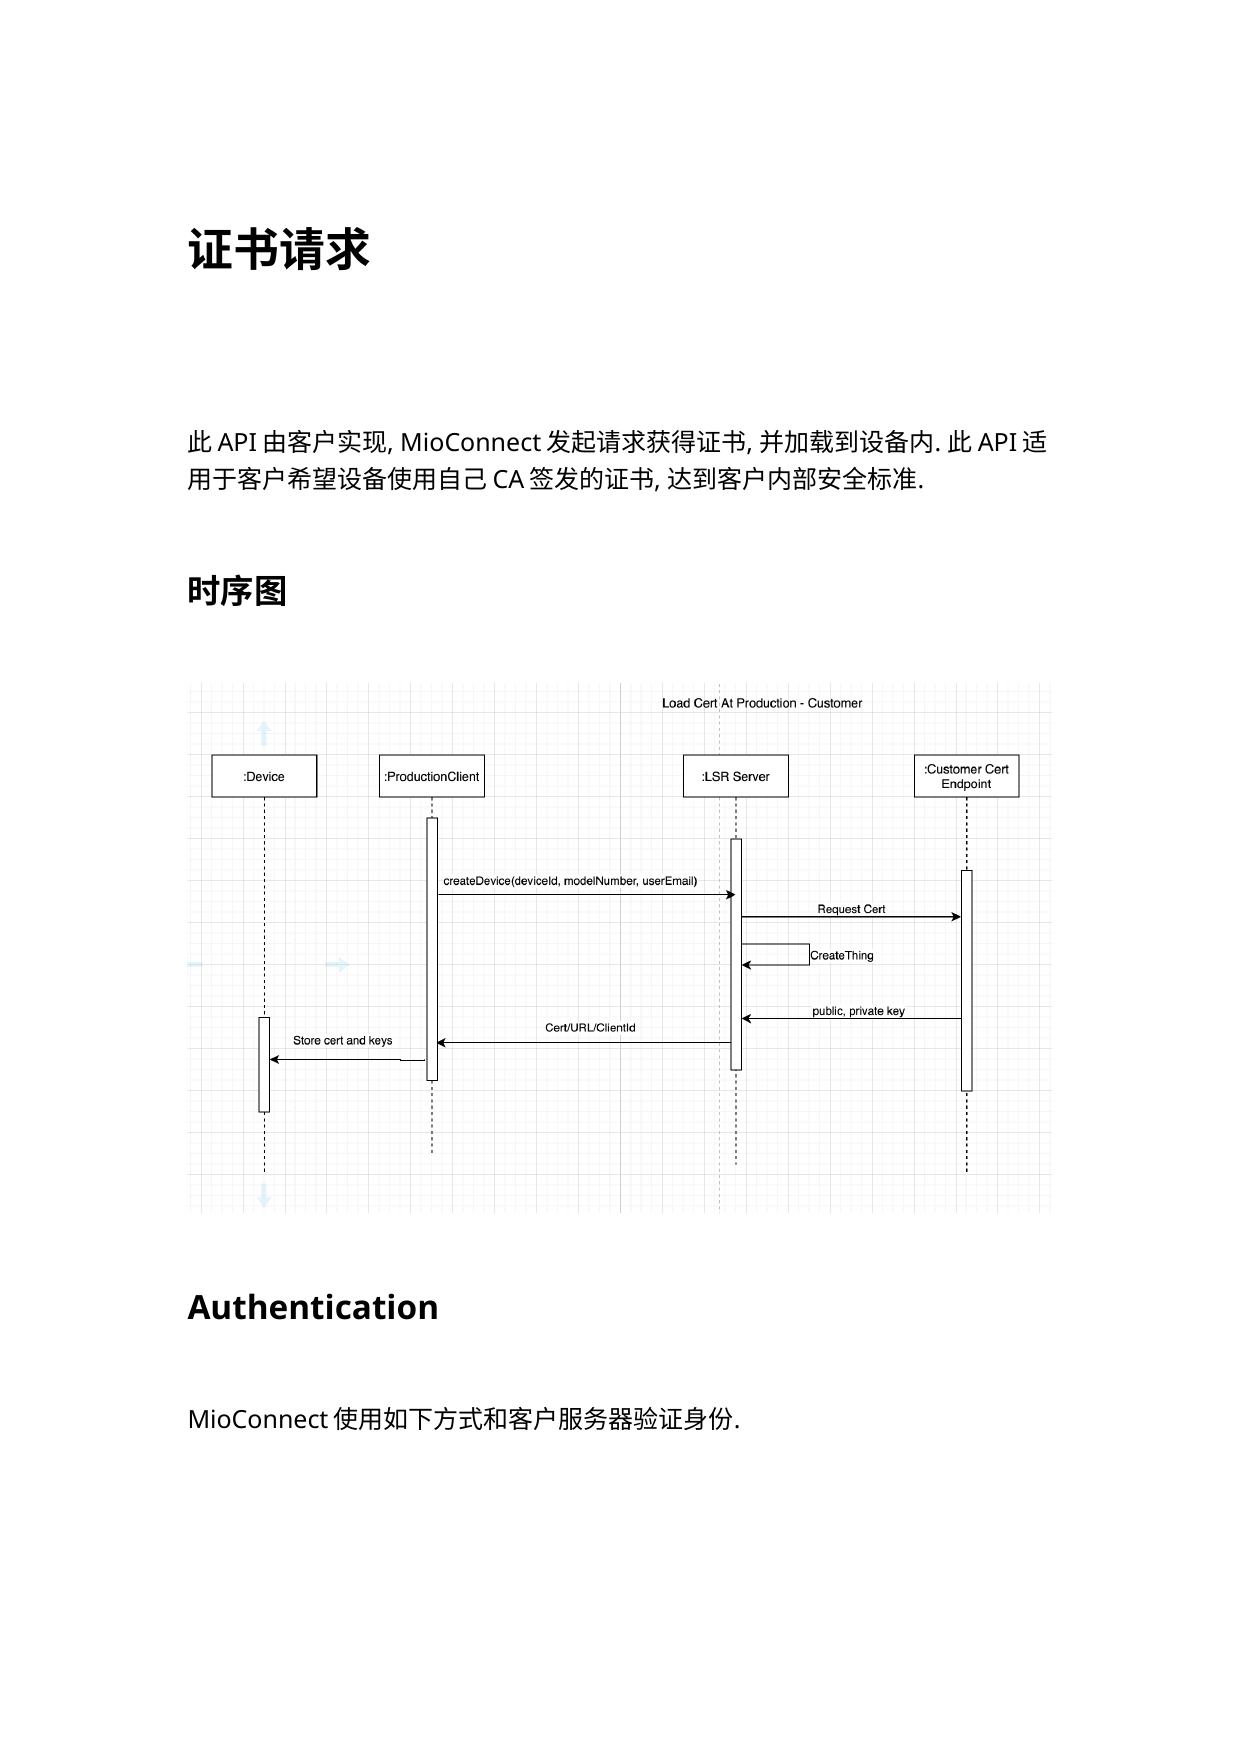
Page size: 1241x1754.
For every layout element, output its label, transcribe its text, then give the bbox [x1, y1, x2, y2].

subtitle 时序图 [187, 556, 1053, 621]
text 此API由客户实现, MioConnect发起请求获得证书, 并加载到设备内. 此API适用于客户希望设备使用自己CA签发的证书, 达到客户内部安全标准. [187, 423, 1053, 495]
subtitle 证书请求 [187, 197, 1053, 295]
picture [187, 683, 1053, 1213]
text MioConnect使用如下方式和客户服务器验证身份. [187, 1399, 1053, 1435]
subtitle Authentication [187, 1274, 1053, 1339]
